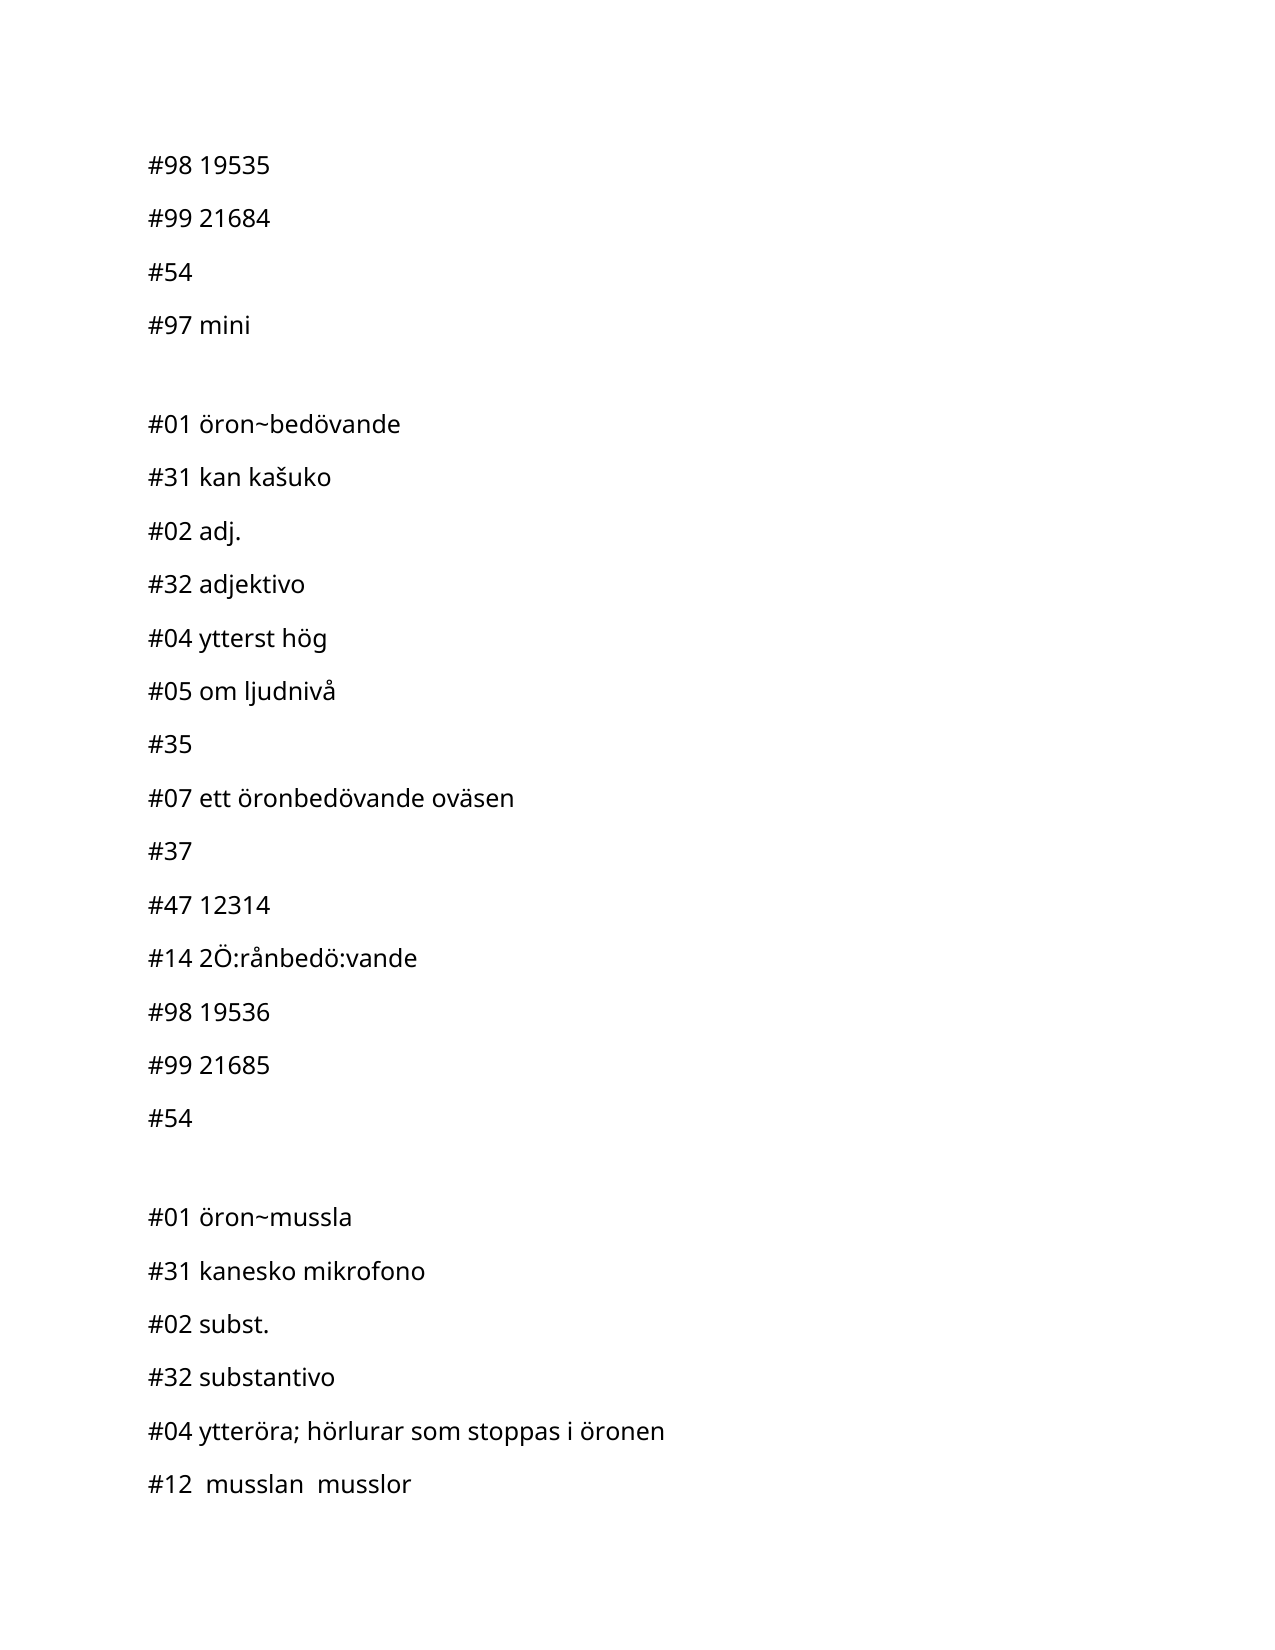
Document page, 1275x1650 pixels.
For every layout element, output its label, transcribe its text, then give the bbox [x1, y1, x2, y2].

text #04 ytteröra; hörlurar som stoppas i öronen [148, 1413, 1127, 1447]
text #47 12314 [148, 887, 1127, 921]
text #98 19536 [148, 994, 1127, 1028]
text #99 21684 [148, 201, 1127, 235]
text #07 ett öronbedövande oväsen [148, 781, 1127, 814]
text #01 öron~mussla [148, 1200, 1127, 1234]
text #97 mini [148, 308, 1127, 342]
text #01 öron~bedövande [148, 406, 1127, 441]
text #54 [148, 254, 1127, 288]
text #37 [148, 834, 1127, 868]
text #05 om ljudnivå [148, 674, 1127, 708]
text #99 21685 [148, 1048, 1127, 1082]
text #35 [148, 727, 1127, 761]
text #98 19535 [148, 148, 1127, 182]
text #32 substantivo [148, 1360, 1127, 1394]
text #02 adj. [148, 513, 1127, 547]
text #04 ytterst hög [148, 620, 1127, 654]
text #14 2Ö:rånbedö:vande [148, 941, 1127, 975]
text #54 [148, 1101, 1127, 1135]
text #02 subst. [148, 1307, 1127, 1341]
text #31 kan kašuko [148, 460, 1127, 494]
text #31 kanesko mikrofono [148, 1253, 1127, 1287]
text #12 musslan musslor [148, 1467, 1127, 1501]
text #32 adjektivo [148, 567, 1127, 601]
